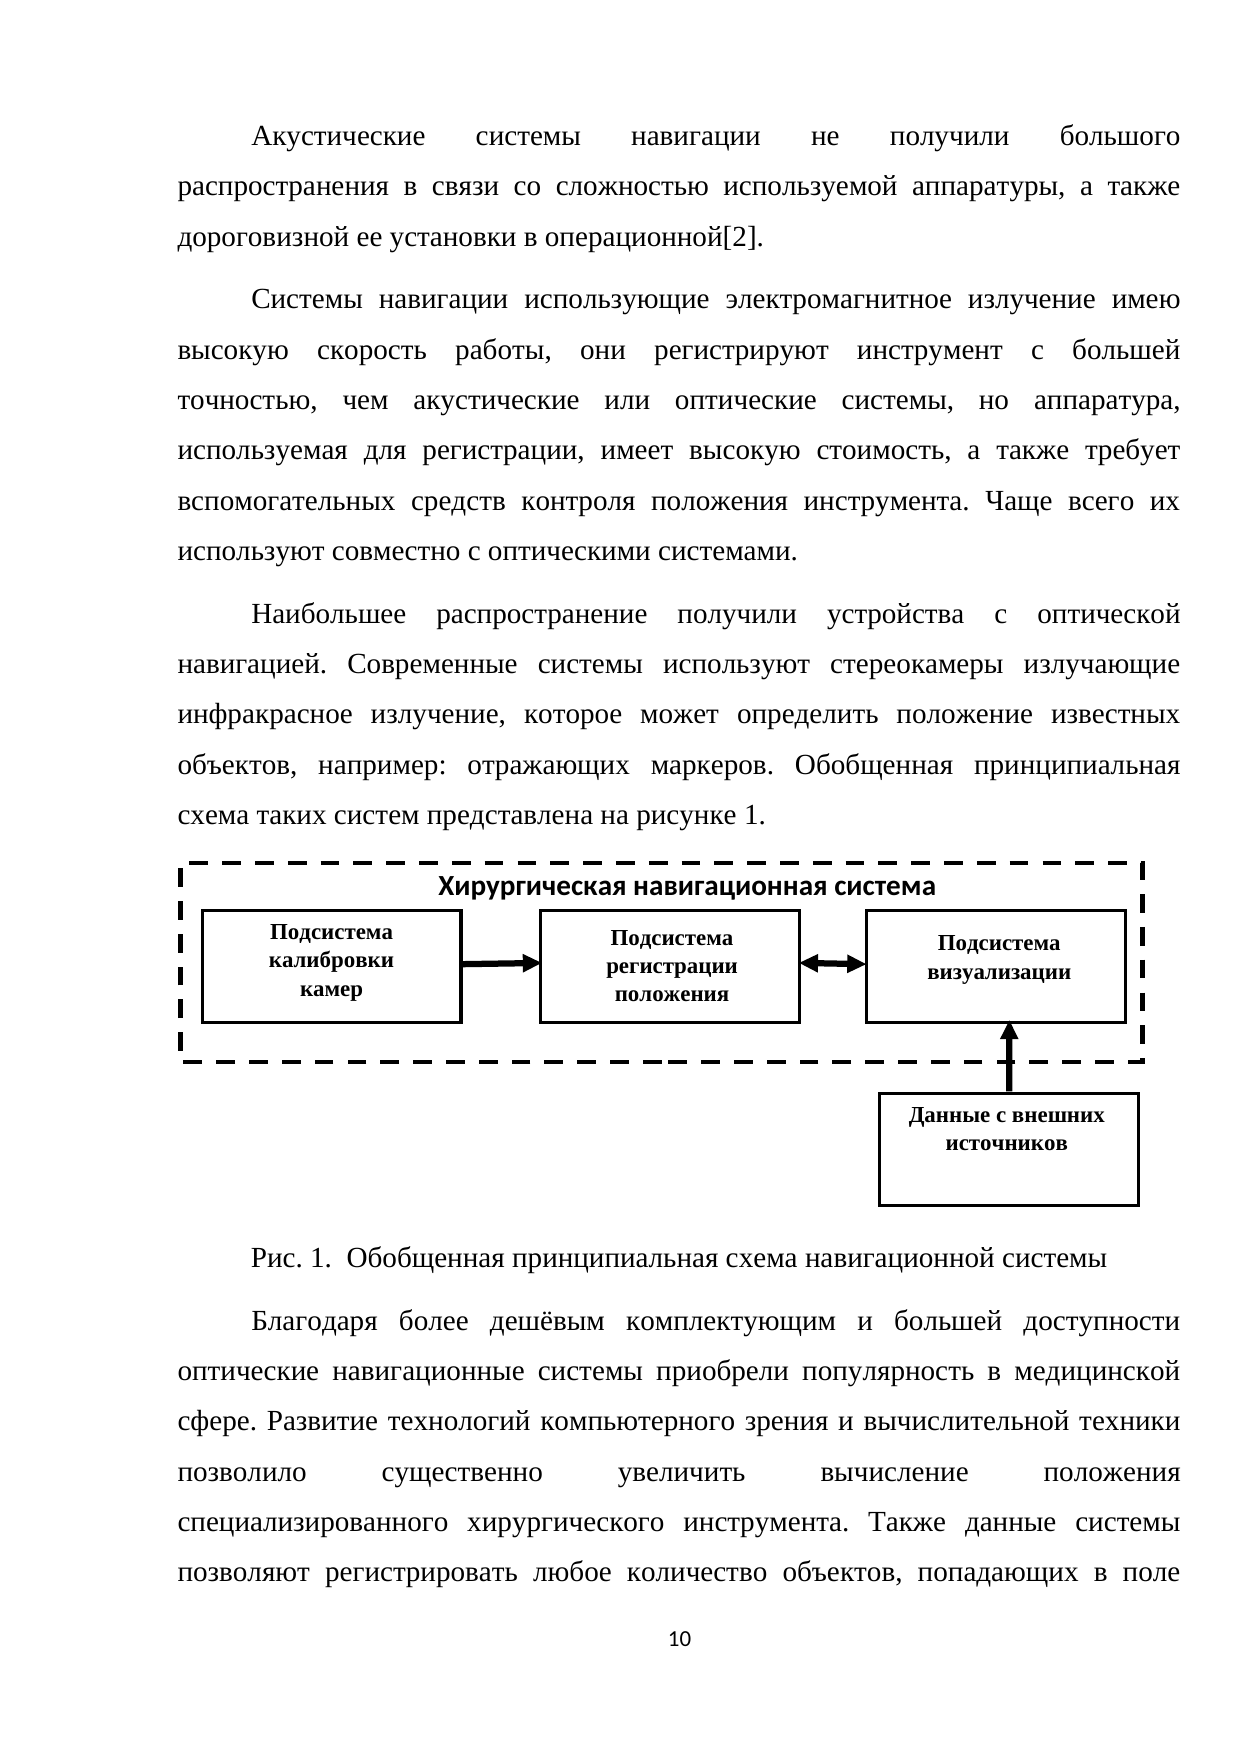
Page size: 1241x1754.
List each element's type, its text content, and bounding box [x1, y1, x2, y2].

text Акустические системы навигации не получили большого распространения в связи со сложностью используемой аппаратуры, а также дороговизной ее установки в операционной[2]. [177, 118, 1181, 252]
text Системы навигации использующие электромагнитное излучение имею высокую скорость работы, они регистрируют инструмент с большей точностью, чем акустические или оптические системы, но аппаратура, используемая для регистрации, имеет высокую стоимость, а также требует вспомогательных средств контроля положения инструмента. Чаще всего их используют совместно с оптическими системами. [177, 282, 1181, 567]
text Рис. 1. Обобщенная принципиальная схема навигационной системы [177, 1240, 1181, 1274]
text Наибольшее распространение получили устройства с оптической навигацией. Современные системы используют стереокамеры излучающие инфракрасное излучение, которое может определить положение известных объектов, например: отражающих маркеров. Обобщенная принципиальная схема таких систем представлена на рисунке 1. [177, 596, 1181, 831]
